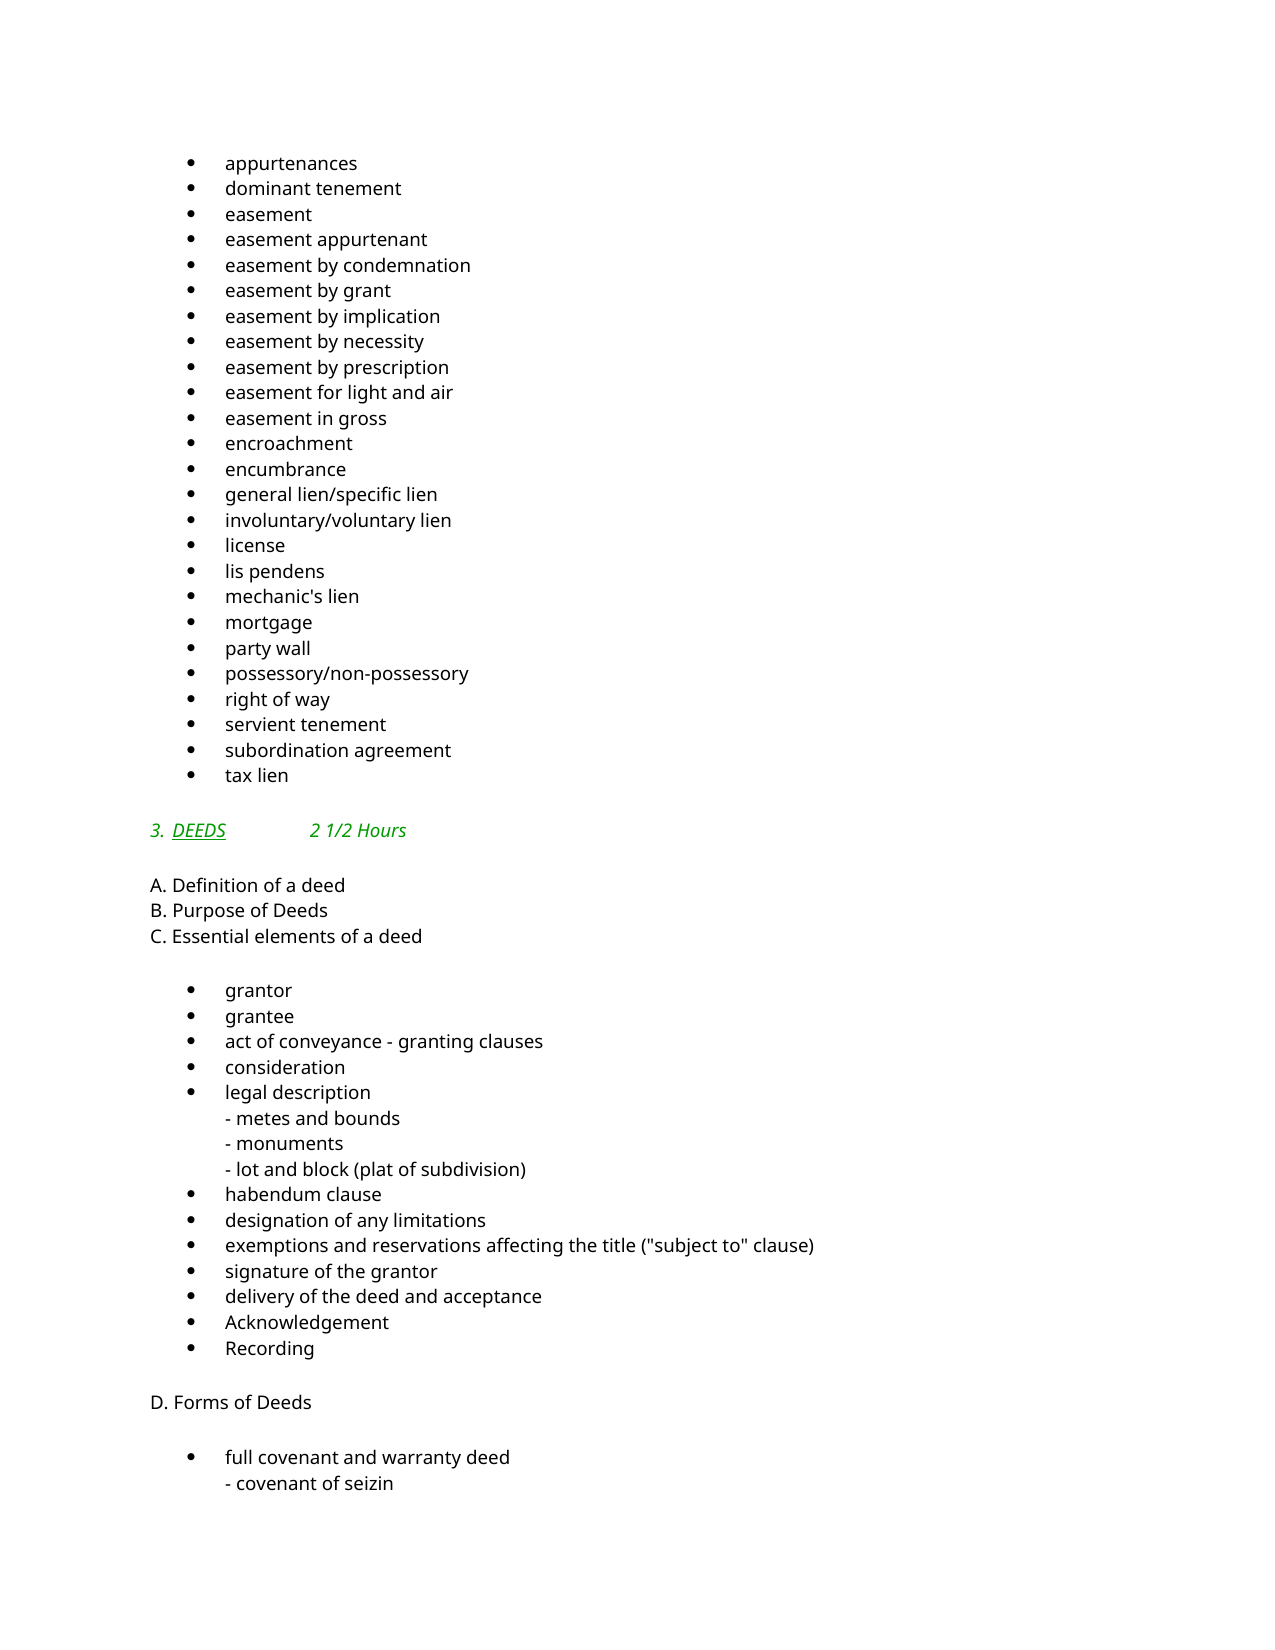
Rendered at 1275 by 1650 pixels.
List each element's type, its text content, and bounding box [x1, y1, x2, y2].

list easement by prescription [187, 354, 1125, 380]
list lis pendens [187, 558, 1125, 584]
list easement for light and air [187, 380, 1125, 405]
list mortgage [187, 609, 1125, 635]
list Acknowledgement [187, 1309, 1125, 1335]
list Recording [187, 1335, 1125, 1360]
text A. Definition of a deed B. Purpose of Deeds C. Essential elements of a deed [150, 872, 1125, 948]
list dominant tenement [187, 176, 1125, 201]
list act of conveyance - granting clauses [187, 1029, 1125, 1054]
list encroachment [187, 431, 1125, 456]
text 3. DEEDS 2 1/2 Hours [150, 817, 1125, 843]
list mechanic's lien [187, 584, 1125, 609]
list designation of any limitations [187, 1207, 1125, 1233]
list appurtenances [187, 150, 1125, 176]
list license [187, 533, 1125, 558]
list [187, 1444, 1125, 1495]
list involuntary/voluntary lien [187, 507, 1125, 533]
list grantor [187, 978, 1125, 1003]
list general lien/specific lien [187, 482, 1125, 507]
list easement in gross [187, 405, 1125, 431]
list easement [187, 201, 1125, 227]
list possessory/non-possessory [187, 660, 1125, 686]
list servient tenement [187, 711, 1125, 737]
list easement by implication [187, 303, 1125, 329]
list consideration [187, 1054, 1125, 1080]
list legal description - metes and bounds - monuments - lot and block (plat of subdivision) [187, 1080, 1125, 1182]
list exemptions and reservations affecting the title ("subject to" clause) [187, 1233, 1125, 1258]
list easement by grant [187, 278, 1125, 303]
list easement by necessity [187, 329, 1125, 354]
list right of way [187, 686, 1125, 711]
list party wall [187, 635, 1125, 660]
list tax lien [187, 762, 1125, 788]
list grantee [187, 1003, 1125, 1029]
list signature of the grantor [187, 1258, 1125, 1284]
list encumbrance [187, 456, 1125, 482]
list easement appurtenant [187, 227, 1125, 252]
list easement by condemnation [187, 252, 1125, 278]
text D. Forms of Deeds [150, 1389, 1125, 1415]
list habendum clause [187, 1182, 1125, 1207]
list subordination agreement [187, 737, 1125, 762]
list delivery of the deed and acceptance [187, 1284, 1125, 1309]
